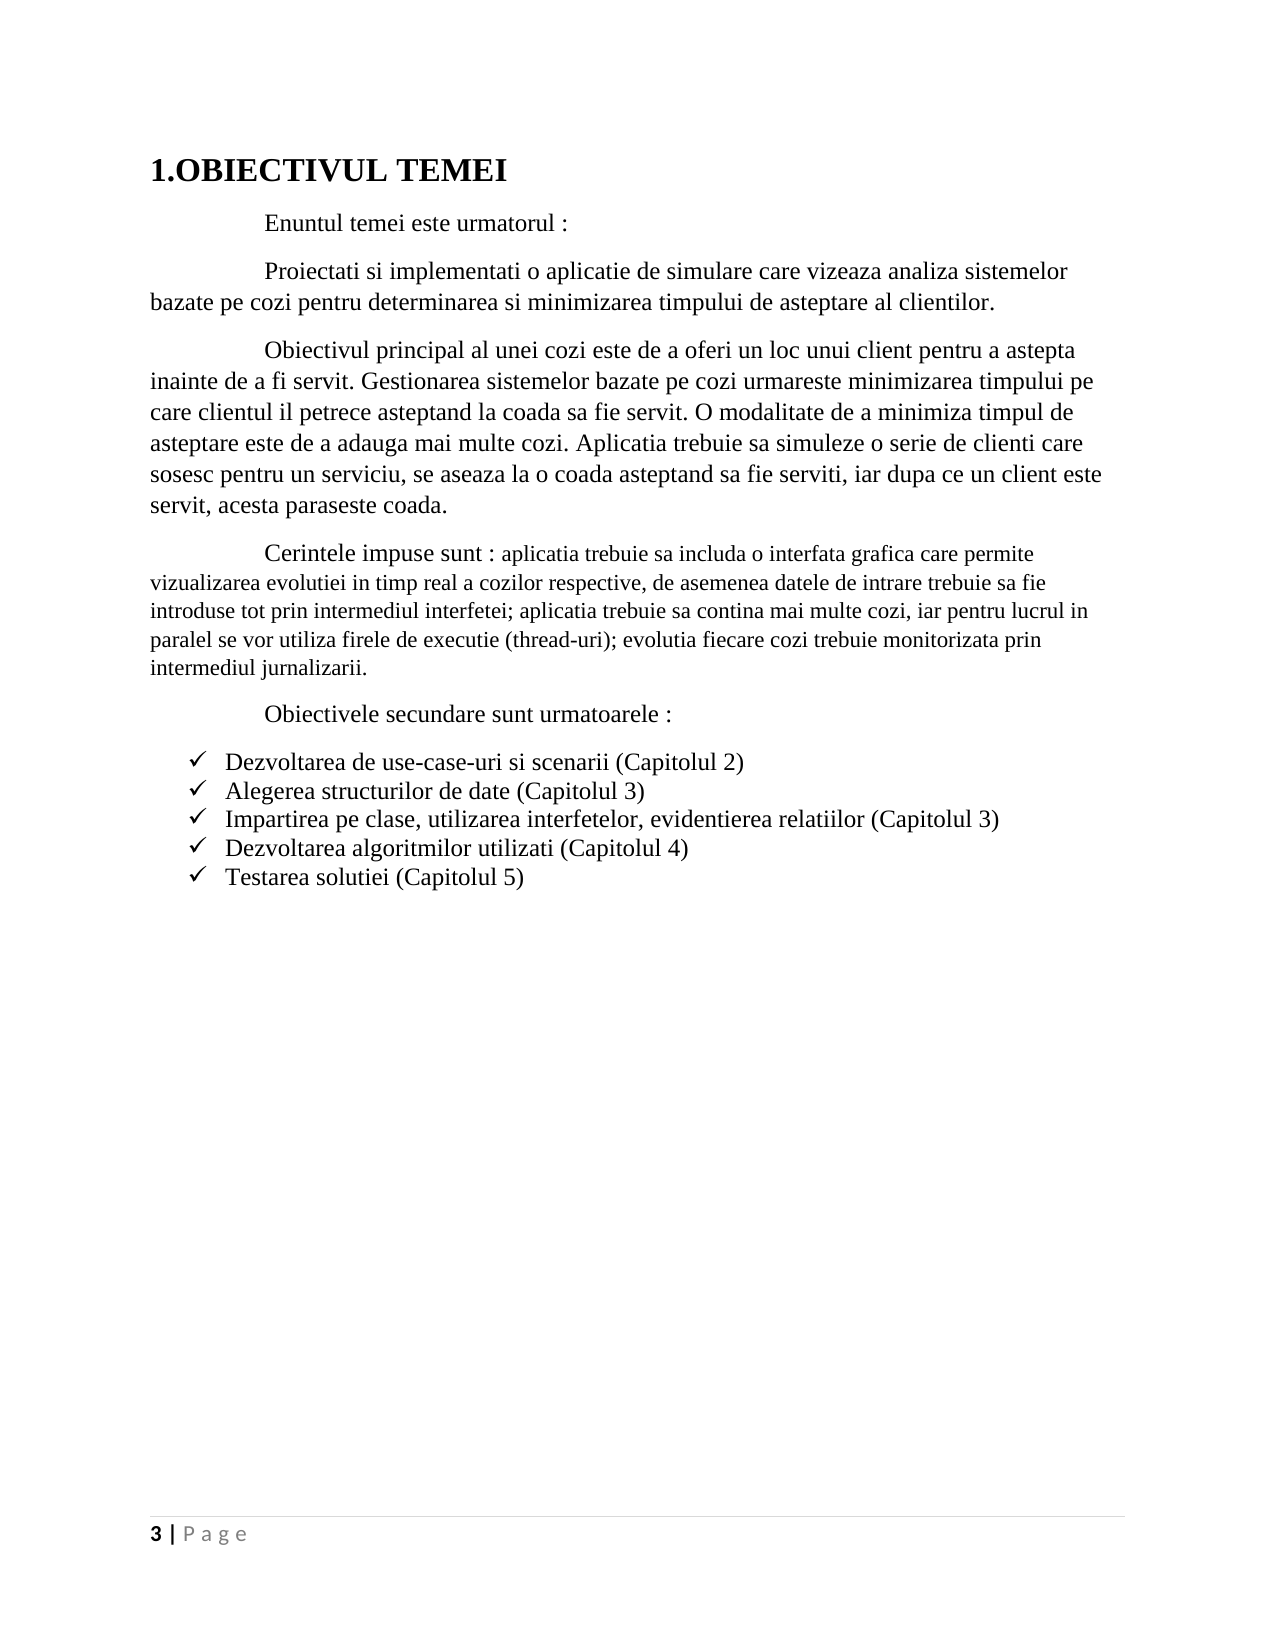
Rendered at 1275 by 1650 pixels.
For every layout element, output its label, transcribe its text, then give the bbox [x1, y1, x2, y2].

list Dezvoltarea de use-case-uri si scenarii (Capitolul 2) [187, 747, 1125, 776]
text Cerintele impuse sunt : aplicatia trebuie sa includa o interfata grafica care permite vizualizarea evolutiei in timp real a cozilor respective, de asemenea datele de intrare trebuie sa fie introduse tot prin intermediul interfetei; aplicatia trebuie sa contina mai multe cozi, iar pentru lucrul in paralel se vor utiliza firele de executie (thread-uri); evolutia fiecare cozi trebuie monitorizata prin intermediul jurnalizarii. [150, 538, 1125, 681]
list Impartirea pe clase, utilizarea interfetelor, evidentierea relatiilor (Capitolul 3) [187, 804, 1125, 833]
text 1.OBIECTIVUL TEMEI [150, 150, 1125, 188]
list Testarea solutiei (Capitolul 5) [187, 862, 1125, 891]
text Enuntul temei este urmatorul : [150, 208, 1125, 237]
text Proiectati si implementati o aplicatie de simulare care vizeaza analiza sistemelor bazate pe cozi pentru determinarea si minimizarea timpului de asteptare al clientilor. [150, 256, 1125, 316]
list Alegerea structurilor de date (Capitolul 3) [187, 776, 1125, 804]
text Obiectivul principal al unei cozi este de a oferi un loc unui client pentru a astepta inainte de a fi servit. Gestionarea sistemelor bazate pe cozi urmareste minimizarea timpului pe care clientul il petrece asteptand la coada sa fie servit. O modalitate de a minimiza timpul de asteptare este de a adauga mai multe cozi. Aplicatia trebuie sa simuleze o serie de clienti care sosesc pentru un serviciu, se aseaza la o coada asteptand sa fie serviti, iar dupa ce un client este servit, acesta paraseste coada. [150, 335, 1125, 519]
text Obiectivele secundare sunt urmatoarele : [150, 699, 1125, 728]
list Dezvoltarea algoritmilor utilizati (Capitolul 4) [187, 833, 1125, 862]
